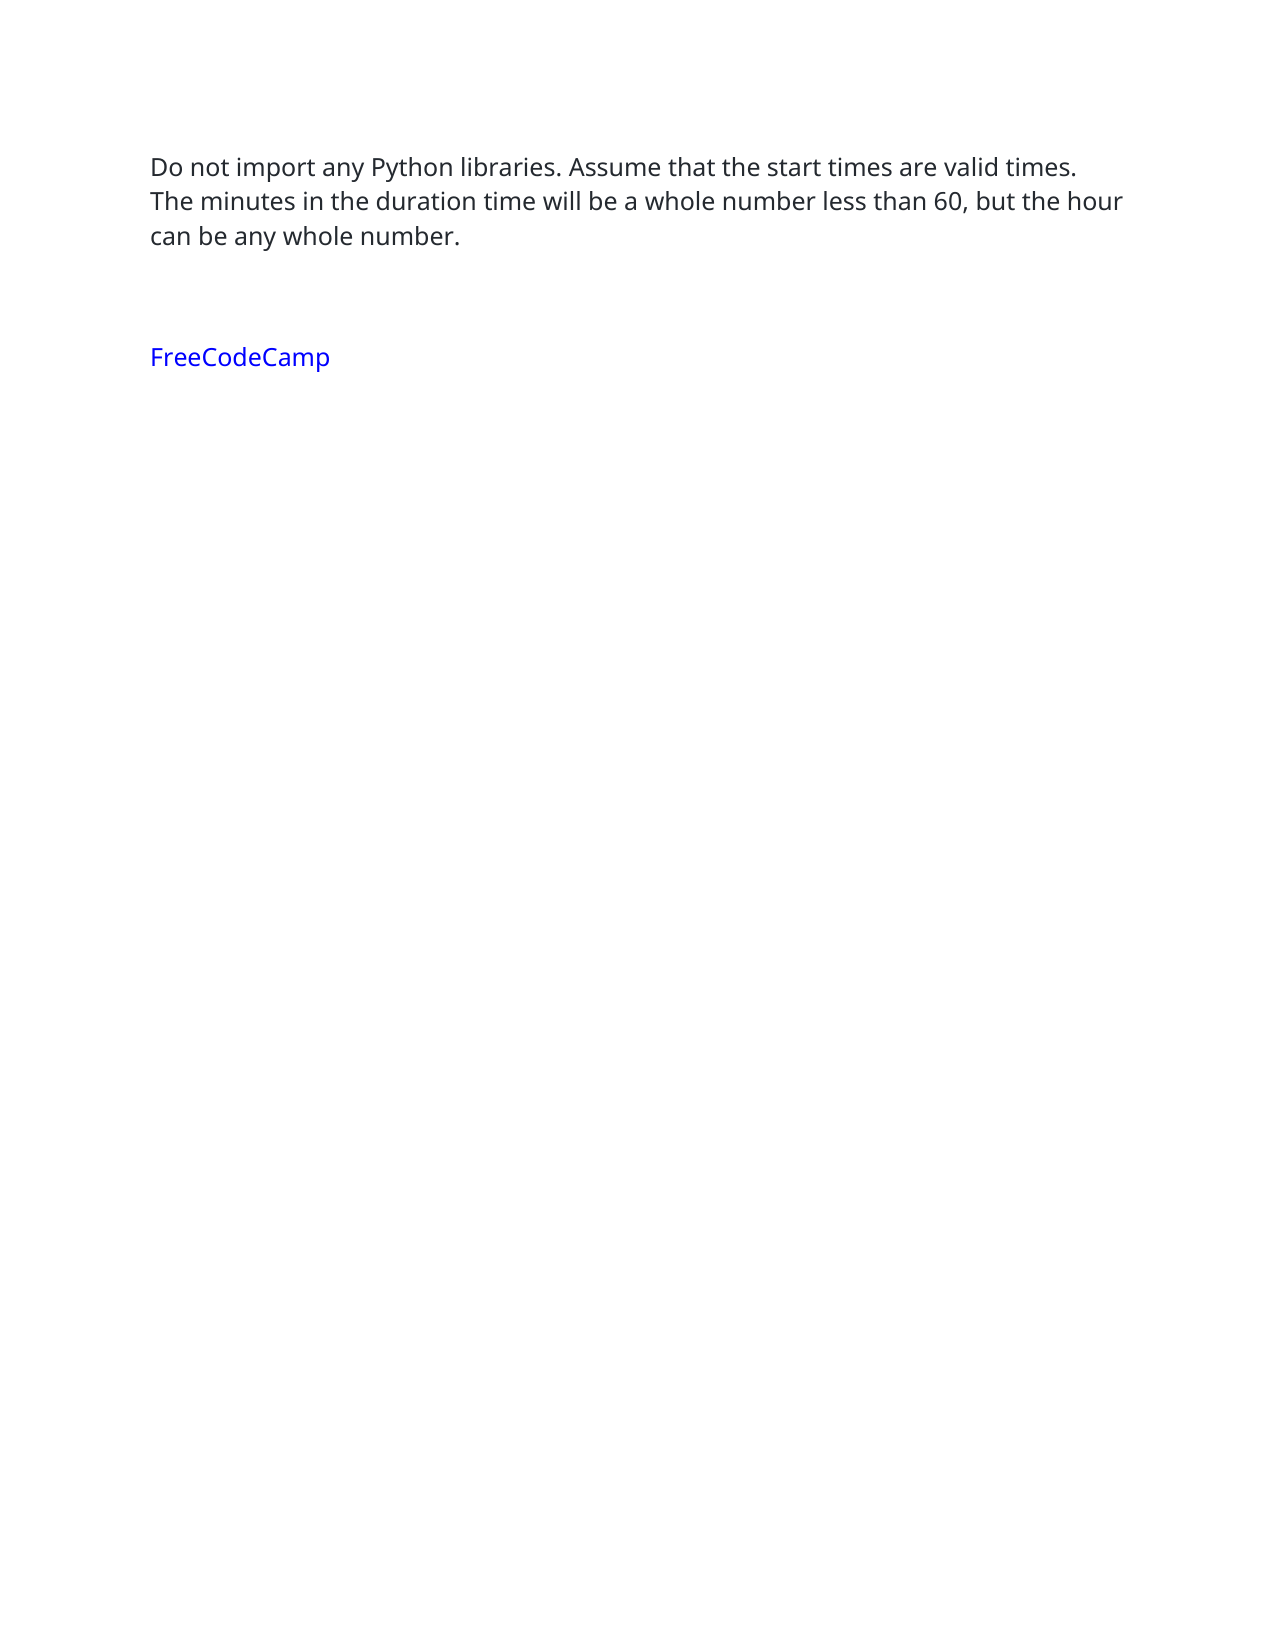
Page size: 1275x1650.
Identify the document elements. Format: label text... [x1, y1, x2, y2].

text Do not import any Python libraries. Assume that the start times are valid times. The minutes in the duration time will be a whole number less than 60, but the hour can be any whole number. [150, 150, 1125, 252]
text FreeCodeCamp [150, 339, 1125, 373]
